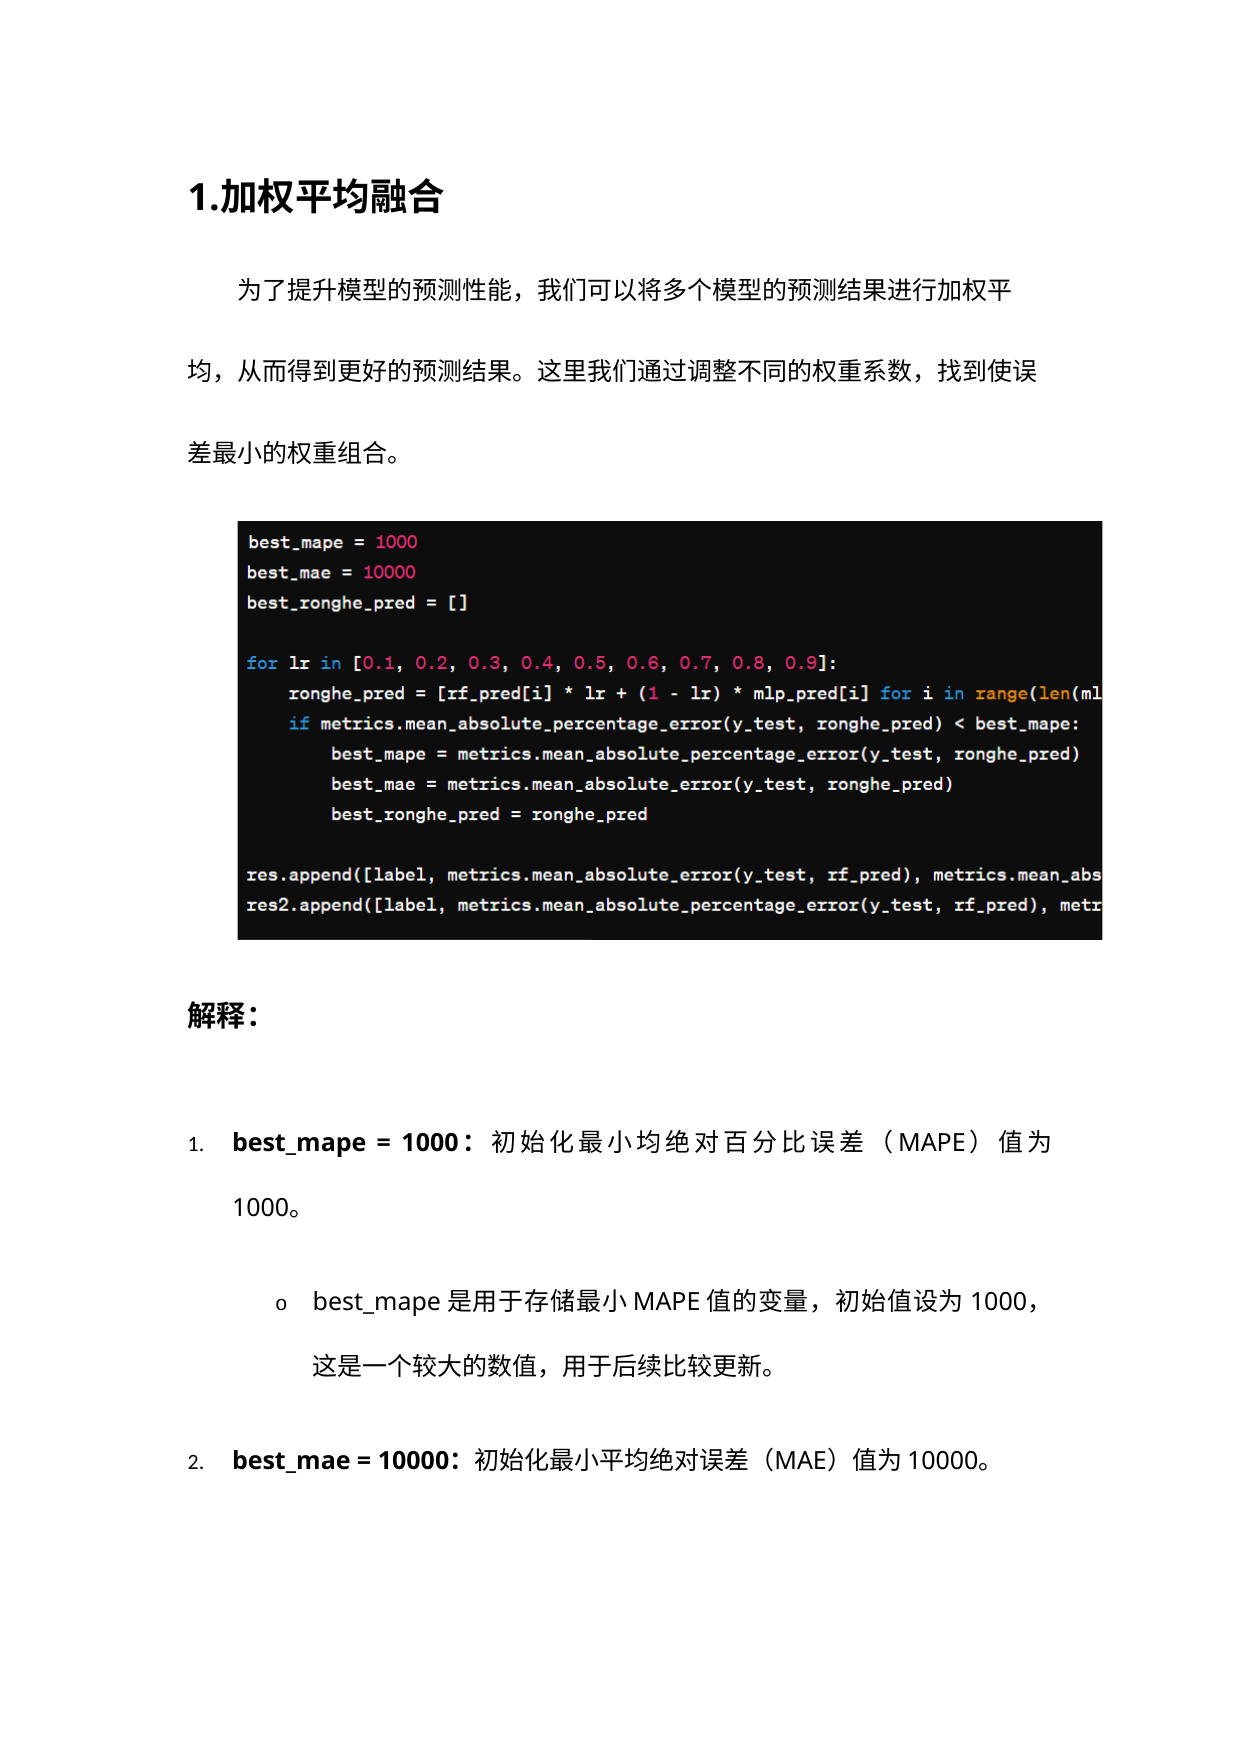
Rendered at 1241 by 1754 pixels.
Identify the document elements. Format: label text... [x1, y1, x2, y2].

subtitle 1.加权平均融合 [187, 162, 1053, 227]
list best_mape是用于存储最小MAPE值的变量，初始值设为1000，这是一个较大的数值，用于后续比较更新。 [275, 1267, 1053, 1397]
text 为了提升模型的预测性能，我们可以将多个模型的预测结果进行加权平均，从而得到更好的预测结果。这里我们通过调整不同的权重系数，找到使误差最小的权重组合。 [187, 256, 1053, 484]
picture [237, 521, 1103, 940]
text 解释： [187, 981, 1053, 1046]
list best_mae = 10000：初始化最小平均绝对误差（MAE）值为10000。 [187, 1426, 1053, 1491]
list best_mape = 1000：初始化最小均绝对百分比误差（MAPE）值为1000。 [187, 1108, 1053, 1238]
